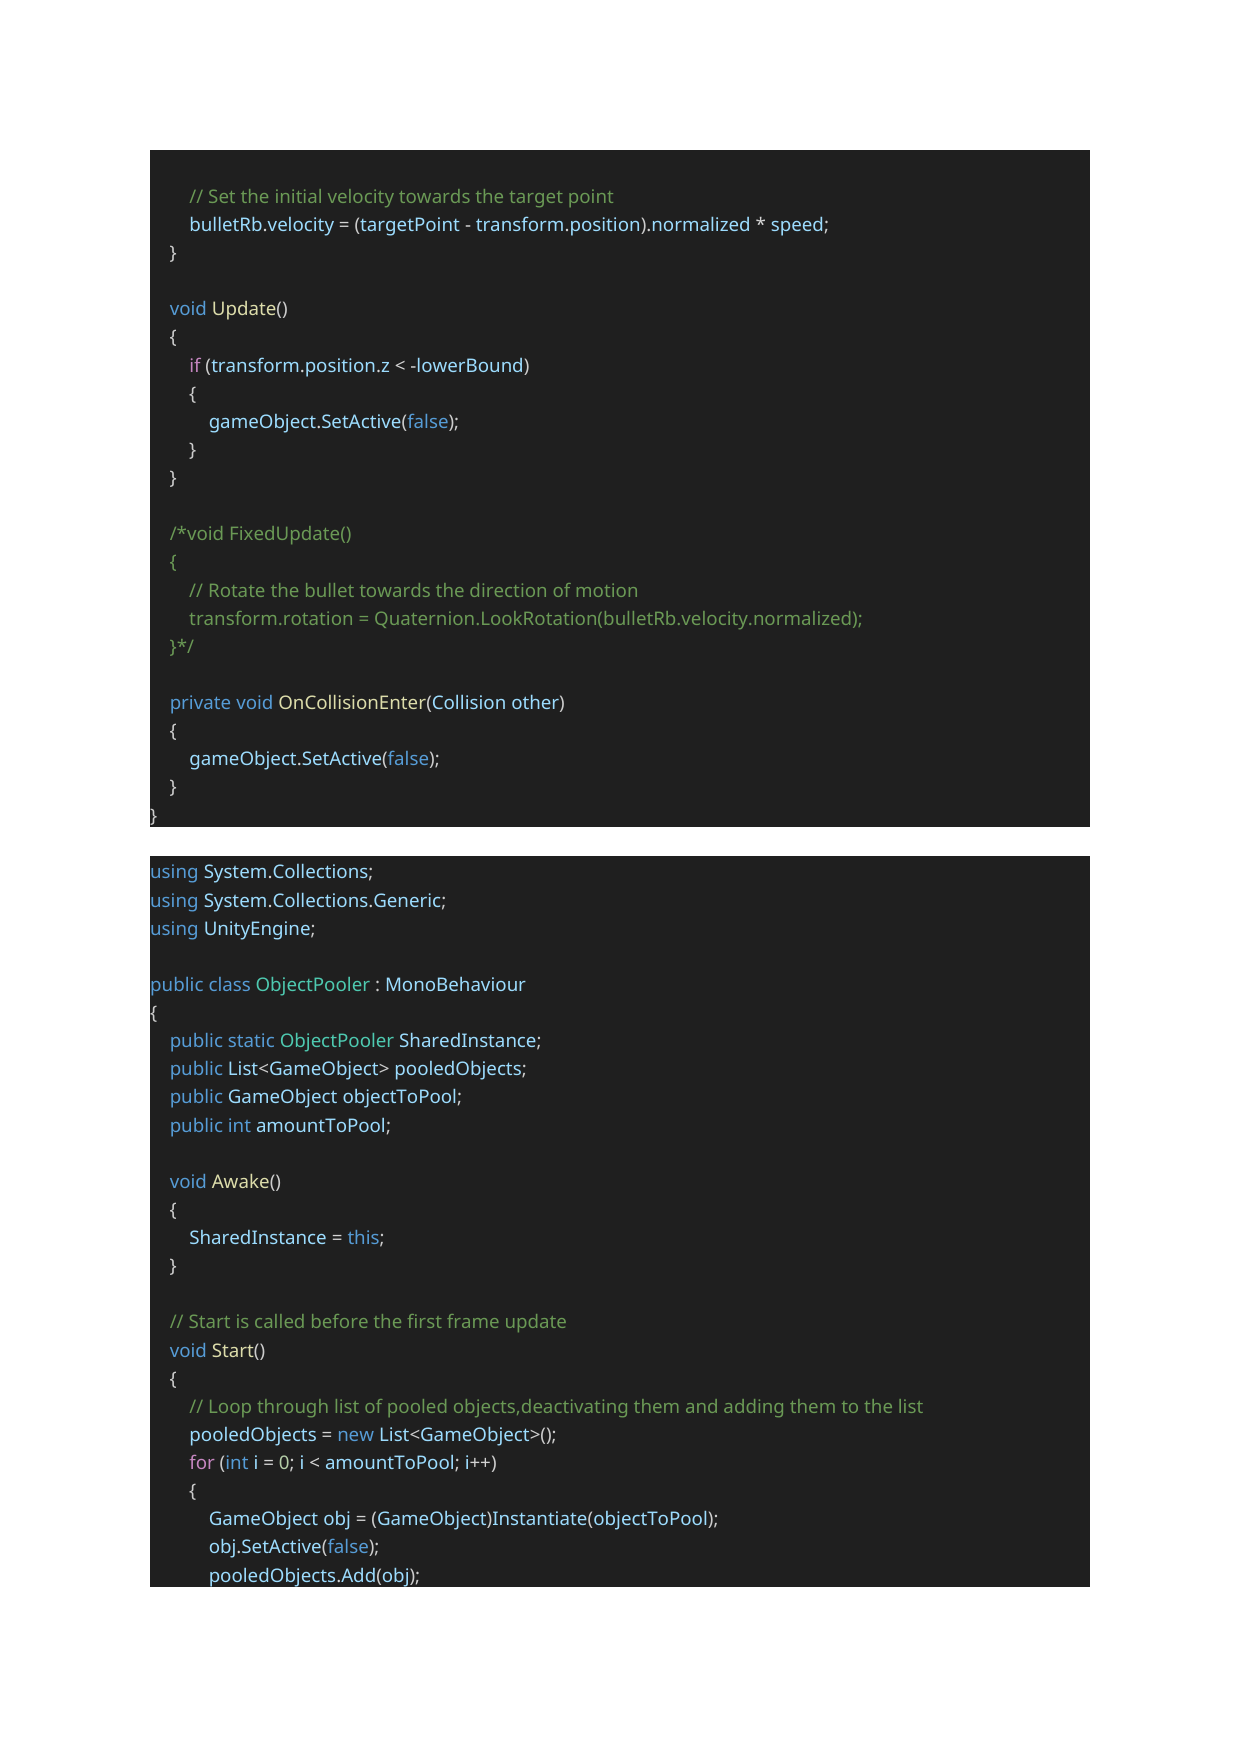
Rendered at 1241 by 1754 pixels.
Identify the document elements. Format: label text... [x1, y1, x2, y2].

text if (transform.position.z < -lowerBound) [150, 349, 1090, 377]
text { [150, 1475, 1090, 1503]
text obj.SetActive(false); [150, 1531, 1090, 1559]
text void Update() [150, 293, 1090, 321]
text public GameObject objectToPool; [150, 1081, 1090, 1109]
text { [150, 997, 1090, 1025]
text // Loop through list of pooled objects,deactivating them and adding them to the list [150, 1391, 1090, 1419]
text } [150, 1250, 1090, 1278]
text public static ObjectPooler SharedInstance; [150, 1025, 1090, 1053]
text } [150, 799, 1090, 827]
text using System.Collections; [150, 856, 1090, 884]
text } [150, 237, 1090, 265]
text using System.Collections.Generic; [150, 884, 1090, 912]
text void Awake() [150, 1166, 1090, 1194]
text private void OnCollisionEnter(Collision other) [150, 687, 1090, 715]
text }*/ [150, 631, 1090, 659]
text { [150, 321, 1090, 349]
text // Rotate the bullet towards the direction of motion [150, 574, 1090, 602]
text { [150, 377, 1090, 406]
text for (int i = 0; i < amountToPool; i++) [150, 1447, 1090, 1475]
text bulletRb.velocity = (targetPoint - transform.position).normalized * speed; [150, 209, 1090, 237]
text transform.rotation = Quaternion.LookRotation(bulletRb.velocity.normalized); [150, 602, 1090, 631]
text } [150, 462, 1090, 490]
text { [150, 1362, 1090, 1391]
text { [150, 546, 1090, 574]
text } [150, 771, 1090, 799]
text void Start() [150, 1334, 1090, 1362]
text pooledObjects = new List<GameObject>(); [150, 1419, 1090, 1447]
text gameObject.SetActive(false); [150, 406, 1090, 434]
text using UnityEngine; [150, 912, 1090, 941]
text public class ObjectPooler : MonoBehaviour [150, 969, 1090, 997]
text gameObject.SetActive(false); [150, 743, 1090, 771]
text /*void FixedUpdate() [150, 518, 1090, 546]
text public int amountToPool; [150, 1109, 1090, 1137]
text SharedInstance = this; [150, 1222, 1090, 1250]
text public List<GameObject> pooledObjects; [150, 1053, 1090, 1081]
text GameObject obj = (GameObject)Instantiate(objectToPool); [150, 1503, 1090, 1531]
text } [150, 434, 1090, 462]
text { [150, 715, 1090, 743]
text pooledObjects.Add(obj); [150, 1559, 1090, 1587]
text // Start is called before the first frame update [150, 1306, 1090, 1334]
text { [150, 1194, 1090, 1222]
text // Set the initial velocity towards the target point [150, 181, 1090, 209]
